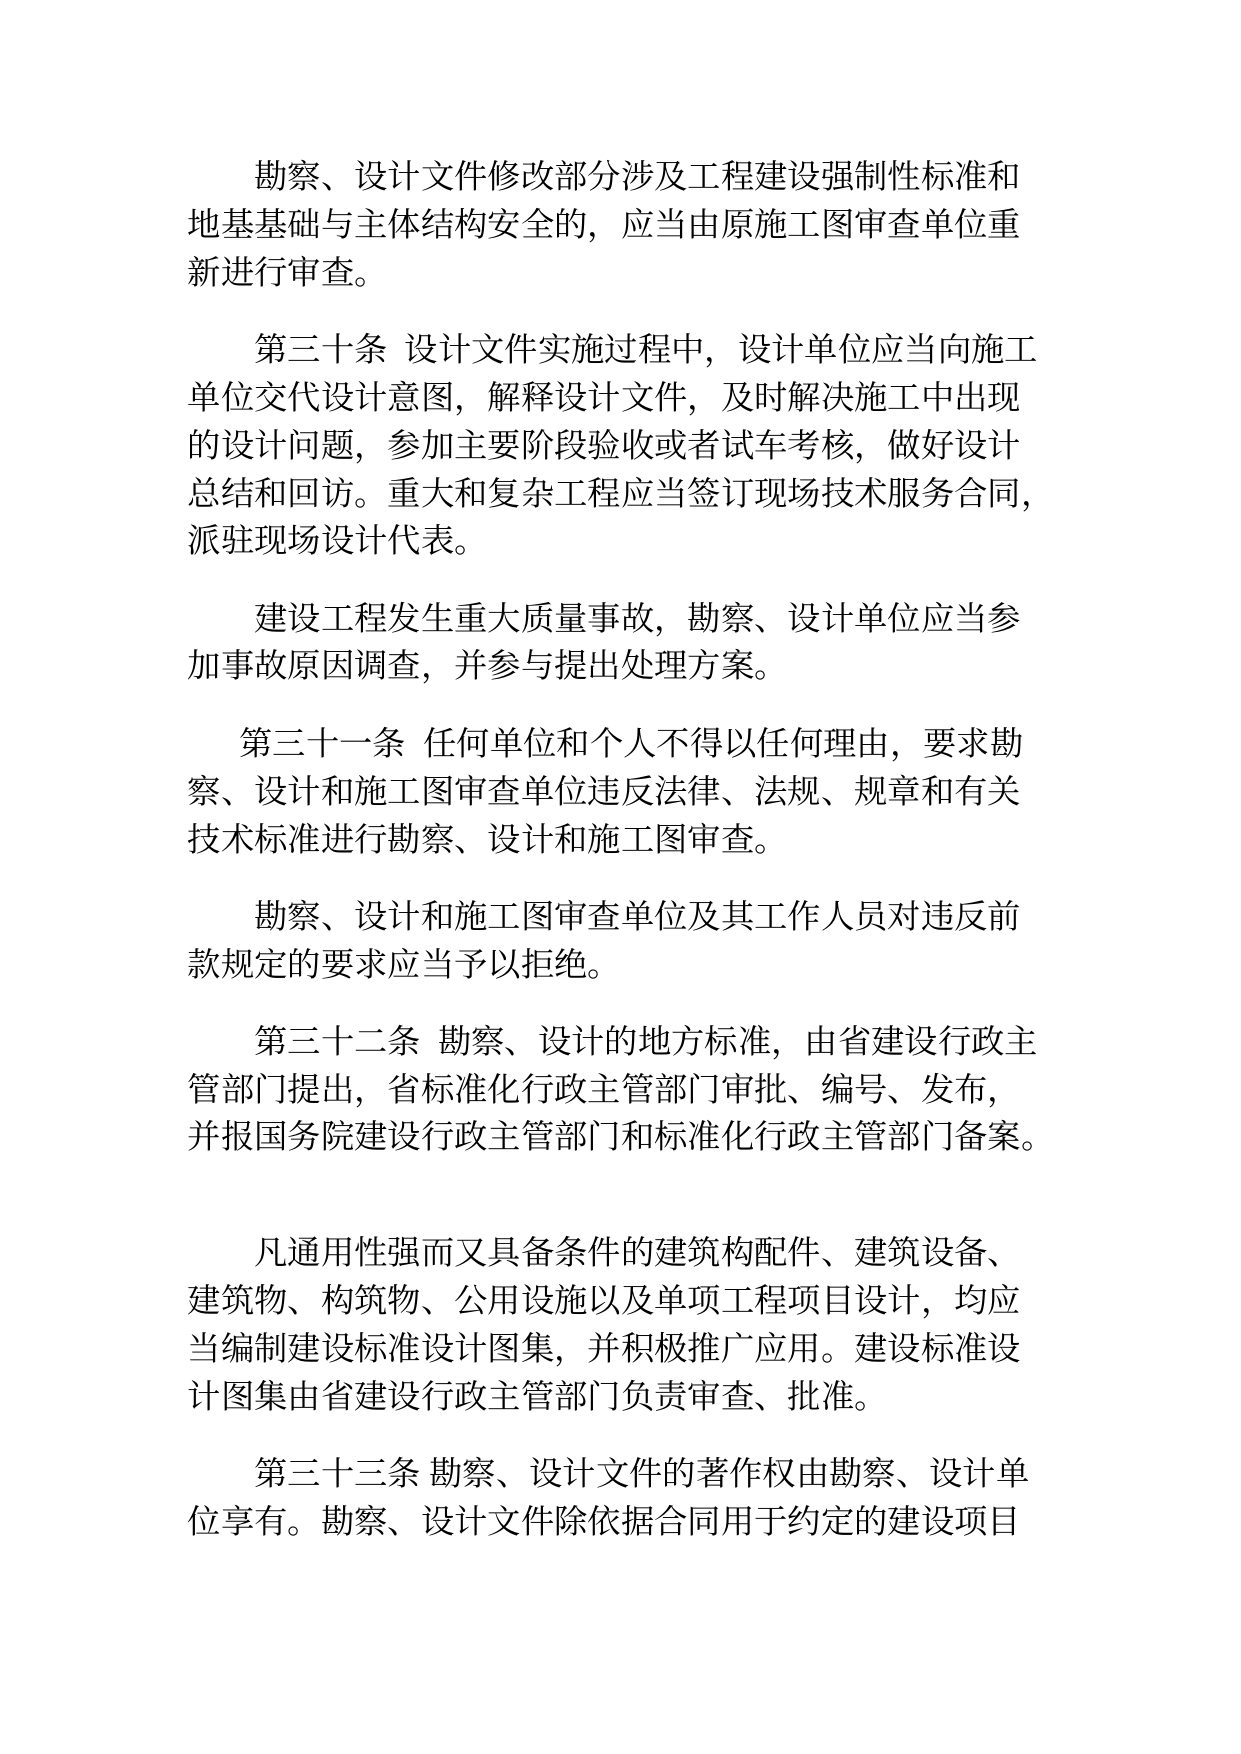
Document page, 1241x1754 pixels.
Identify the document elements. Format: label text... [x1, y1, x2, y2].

text 勘察、设计文件修改部分涉及工程建设强制性标准和地基基础与主体结构安全的，应当由原施工图审查单位重新进行审查。 [187, 150, 1053, 294]
text 凡通用性强而又具备条件的建筑构配件、建筑设备、建筑物、构筑物、公用设施以及单项工程项目设计，均应当编制建设标准设计图集，并积极推广应用。建设标准设计图集由省建设行政主管部门负责审查、批准。 [187, 1226, 1053, 1418]
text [187, 1447, 1053, 1543]
text 第三十条 设计文件实施过程中，设计单位应当向施工单位交代设计意图，解释设计文件，及时解决施工中出现的设计问题，参加主要阶段验收或者试车考核，做好设计总结和回访。重大和复杂工程应当签订现场技术服务合同，派驻现场设计代表。 [187, 323, 1053, 562]
text 建设工程发生重大质量事故，勘察、设计单位应当参加事故原因调查，并参与提出处理方案。 [187, 592, 1053, 687]
text 第三十一条 任何单位和个人不得以任何理由，要求勘察、设计和施工图审查单位违反法律、法规、规章和有关技术标准进行勘察、设计和施工图审查。 [187, 717, 1053, 861]
text 第三十二条 勘察、设计的地方标准，由省建设行政主管部门提出，省标准化行政主管部门审批、编号、发布，并报国务院建设行政主管部门和标准化行政主管部门备案。 [187, 1015, 1053, 1197]
text 勘察、设计和施工图审查单位及其工作人员对违反前款规定的要求应当予以拒绝。 [187, 890, 1053, 986]
